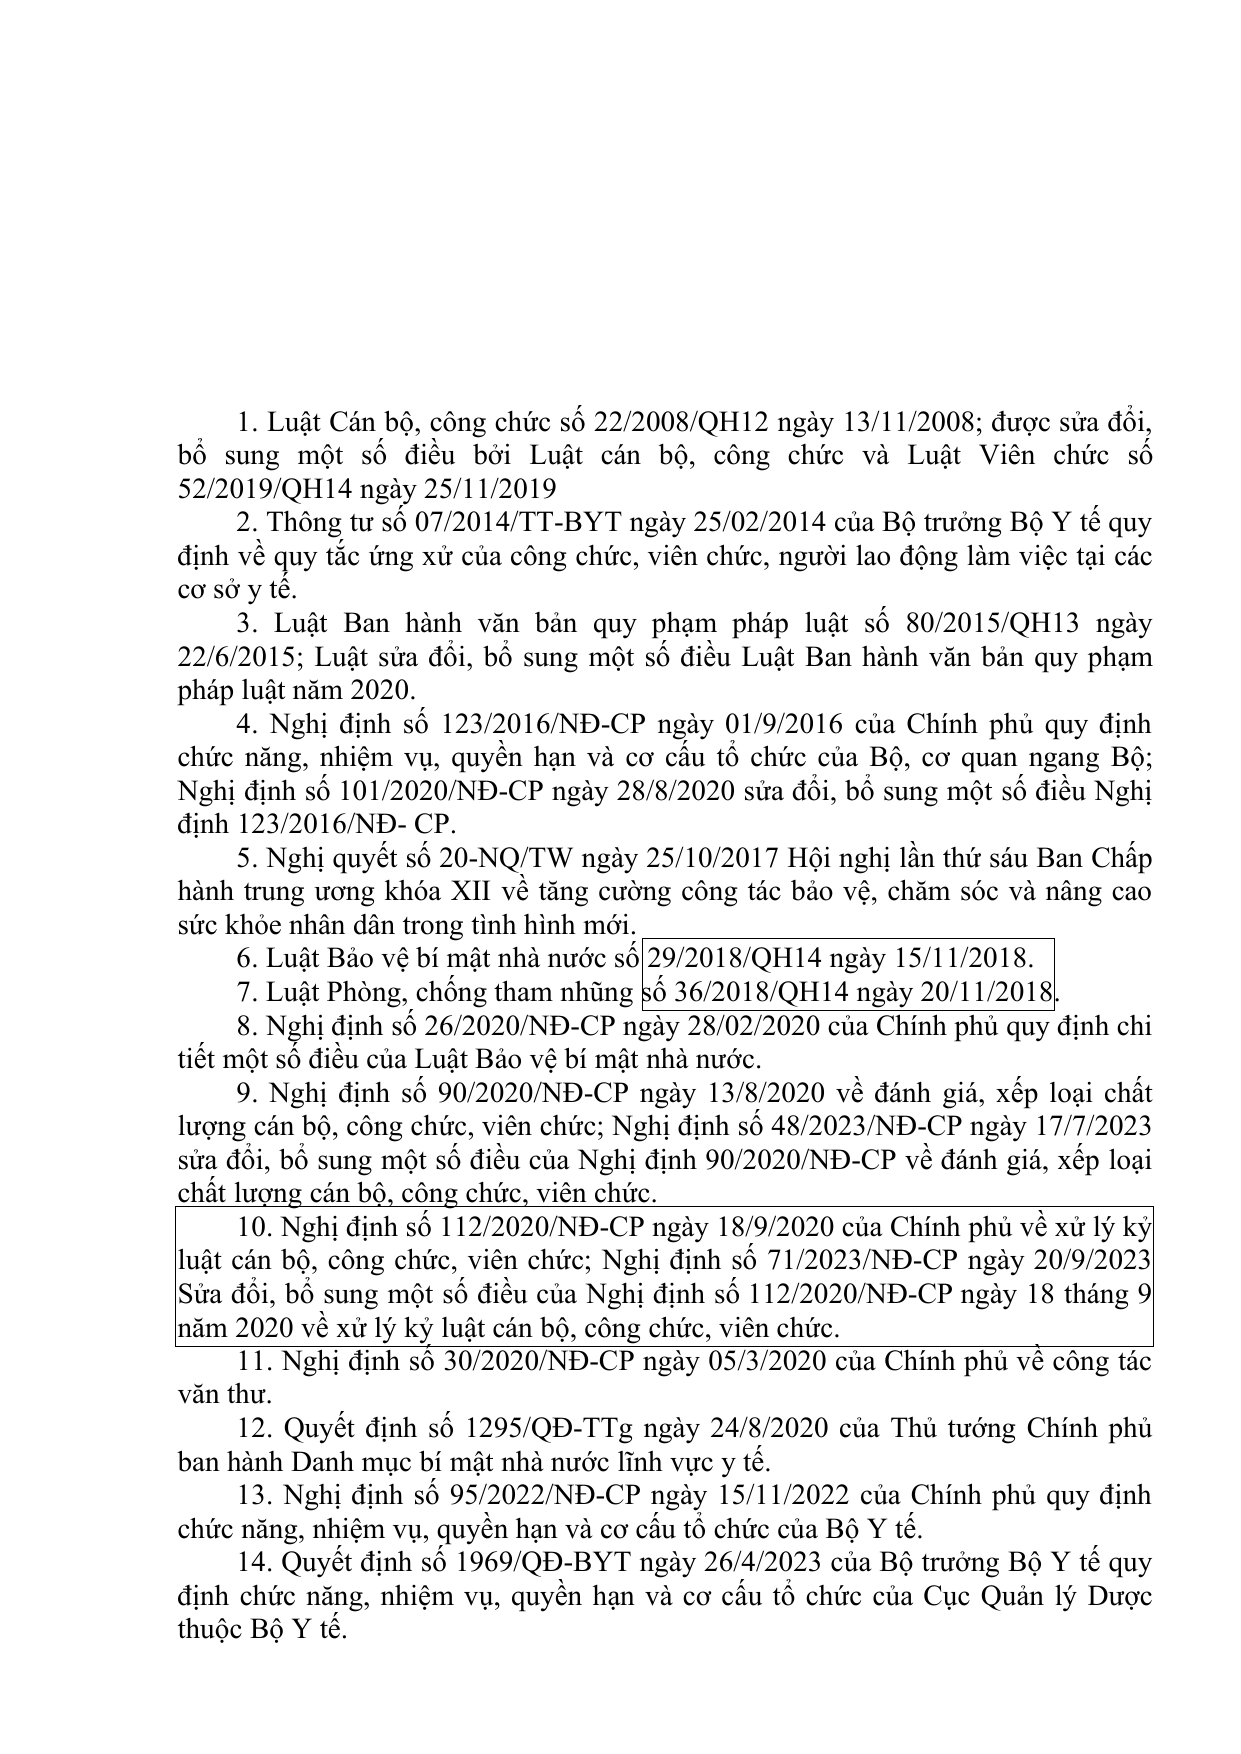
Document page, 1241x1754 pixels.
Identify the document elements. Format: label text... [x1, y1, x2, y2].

list sức khỏe nhân dân trong tình hình mới. [177, 908, 1177, 941]
list 2. Quyết định số 1295/QĐ-TTg ngày 24/8/2020 của Thủ tướng Chính phủ [251, 1412, 1177, 1444]
list 2/6/2015; Luật sửa đổi, bổ sung một số điều Luật Ban hành văn bản quy phạm [217, 640, 1177, 673]
list 1 [236, 1412, 251, 1444]
list 1. Nghị định số 30/2020/NĐ-CP ngày 05/3/2020 của Chính phủ về công tác [251, 1344, 1177, 1377]
list lượng cán bộ, công chức, viên chức; Nghị định số 48/2023/NĐ-CP ngày 17/7/2023 [177, 1110, 1177, 1142]
list . Thông tư số 07/2014/TT-BYT ngày 25/02/2014 của Bộ trưởng Bộ Y tế quy [276, 506, 1177, 538]
list . Nghị định số 26/2020/NĐ-CP ngày 28/02/2020 của Chính phủ quy định chi [251, 1009, 1177, 1041]
list Nghị định số 101/2020/NĐ-CP ngày 28/8/2020 sửa đổi, bổ sung một số điều Nghị [177, 774, 1177, 807]
list 6 [236, 942, 251, 974]
list 3 [236, 606, 251, 639]
list Sửa đổi, bổ sung một số điều của Nghị định số 112/2020/NĐ-CP ngày 18 tháng 9 [177, 1278, 1177, 1310]
list 2 [177, 640, 217, 673]
list ban hành Danh mục bí mật nhà nước lĩnh vực y tế. [177, 1445, 794, 1477]
list chất lượng cán bộ, công chức, viên chức. [177, 1177, 1177, 1209]
list 7 [236, 976, 251, 1008]
list 0. Nghị định số 112/2020/NĐ-CP ngày 18/9/2020 của Chính phủ về xử lý kỷ [251, 1210, 1177, 1243]
list 3. Nghị định số 95/2022/NĐ-CP ngày 15/11/2022 của Chính phủ quy định [251, 1478, 1177, 1511]
list thuộc Bộ Y tế. [177, 1613, 1177, 1645]
list chức năng, nhiệm vụ, quyền hạn và cơ cấu tổ chức của Bộ Y tế. [177, 1512, 1177, 1545]
list cơ sở y tế. [177, 573, 1177, 605]
list pháp luật năm 2020. [177, 674, 1177, 706]
list . Nghị định số 123/2016/NĐ-CP ngày 01/9/2016 của Chính phủ quy định [251, 707, 1177, 739]
list hành trung ương khóa XII về tăng cường công tác bảo vệ, chăm sóc và nâng cao [177, 875, 1177, 907]
list 1 [236, 1546, 276, 1578]
list 2/2019/QH14 ngày 25/11/2019 [217, 472, 1177, 505]
list tiết một số điều của Luật Bảo vệ bí mật nhà nước. [177, 1042, 785, 1075]
list văn thư. [177, 1378, 297, 1410]
list 2 [236, 506, 276, 538]
list chức năng, nhiệm vụ, quyền hạn và cơ cấu tổ chức của Bộ, cơ quan ngang Bộ; [177, 741, 1177, 773]
list bổ sung một số điều bởi Luật cán bộ, công chức và Luật Viên chức số [177, 439, 1177, 471]
list định chức năng, nhiệm vụ, quyền hạn và cơ cấu tổ chức của Cục Quản lý Dược [177, 1579, 1177, 1612]
picture [176, 1207, 1153, 1346]
list . Luật Ban hành văn bản quy phạm pháp luật số 80/2015/QH13 ngày [251, 606, 1177, 639]
list . Luật Phòng, chống tham nhũng số 36/2018/QH14 ngày 20/11/2018. [251, 976, 1177, 1008]
list . Nghị quyết số 20-NQ/TW ngày 25/10/2017 Hội nghị lần thứ sáu Ban Chấp [251, 841, 1177, 874]
list 4 [236, 707, 251, 739]
list 4. Quyết định số 1969/QĐ-BYT ngày 26/4/2023 của Bộ trưởng Bộ Y tế quy [276, 1546, 1177, 1578]
list 1 [236, 1210, 251, 1243]
list năm 2020 về xử lý kỷ luật cán bộ, công chức, viên chức. [177, 1311, 1177, 1343]
list luật cán bộ, công chức, viên chức; Nghị định số 71/2023/NĐ-CP ngày 20/9/2023 [177, 1244, 1177, 1276]
list sửa đổi, bổ sung một số điều của Nghị định 90/2020/NĐ-CP về đánh giá, xếp loại [177, 1143, 1177, 1176]
list 1 [236, 1478, 251, 1511]
list 9 [236, 1076, 251, 1109]
list 1 [236, 405, 251, 437]
list 8 [236, 1009, 251, 1041]
list . Luật Cán bộ, công chức số 22/2008/QH12 ngày 13/11/2008; được sửa đổi, [251, 405, 1177, 437]
list 1 [236, 1344, 251, 1377]
list . Luật Bảo vệ bí mật nhà nước số 29/2018/QH14 ngày 15/11/2018. [251, 942, 1177, 974]
list 5 [236, 841, 251, 874]
list 5 [177, 472, 217, 505]
list định 123/2016/NĐ- CP. [177, 808, 1177, 840]
list . Nghị định số 90/2020/NĐ-CP ngày 13/8/2020 về đánh giá, xếp loại chất [251, 1076, 1177, 1109]
list định về quy tắc ứng xử của công chức, viên chức, người lao động làm việc tại các [177, 539, 1177, 572]
